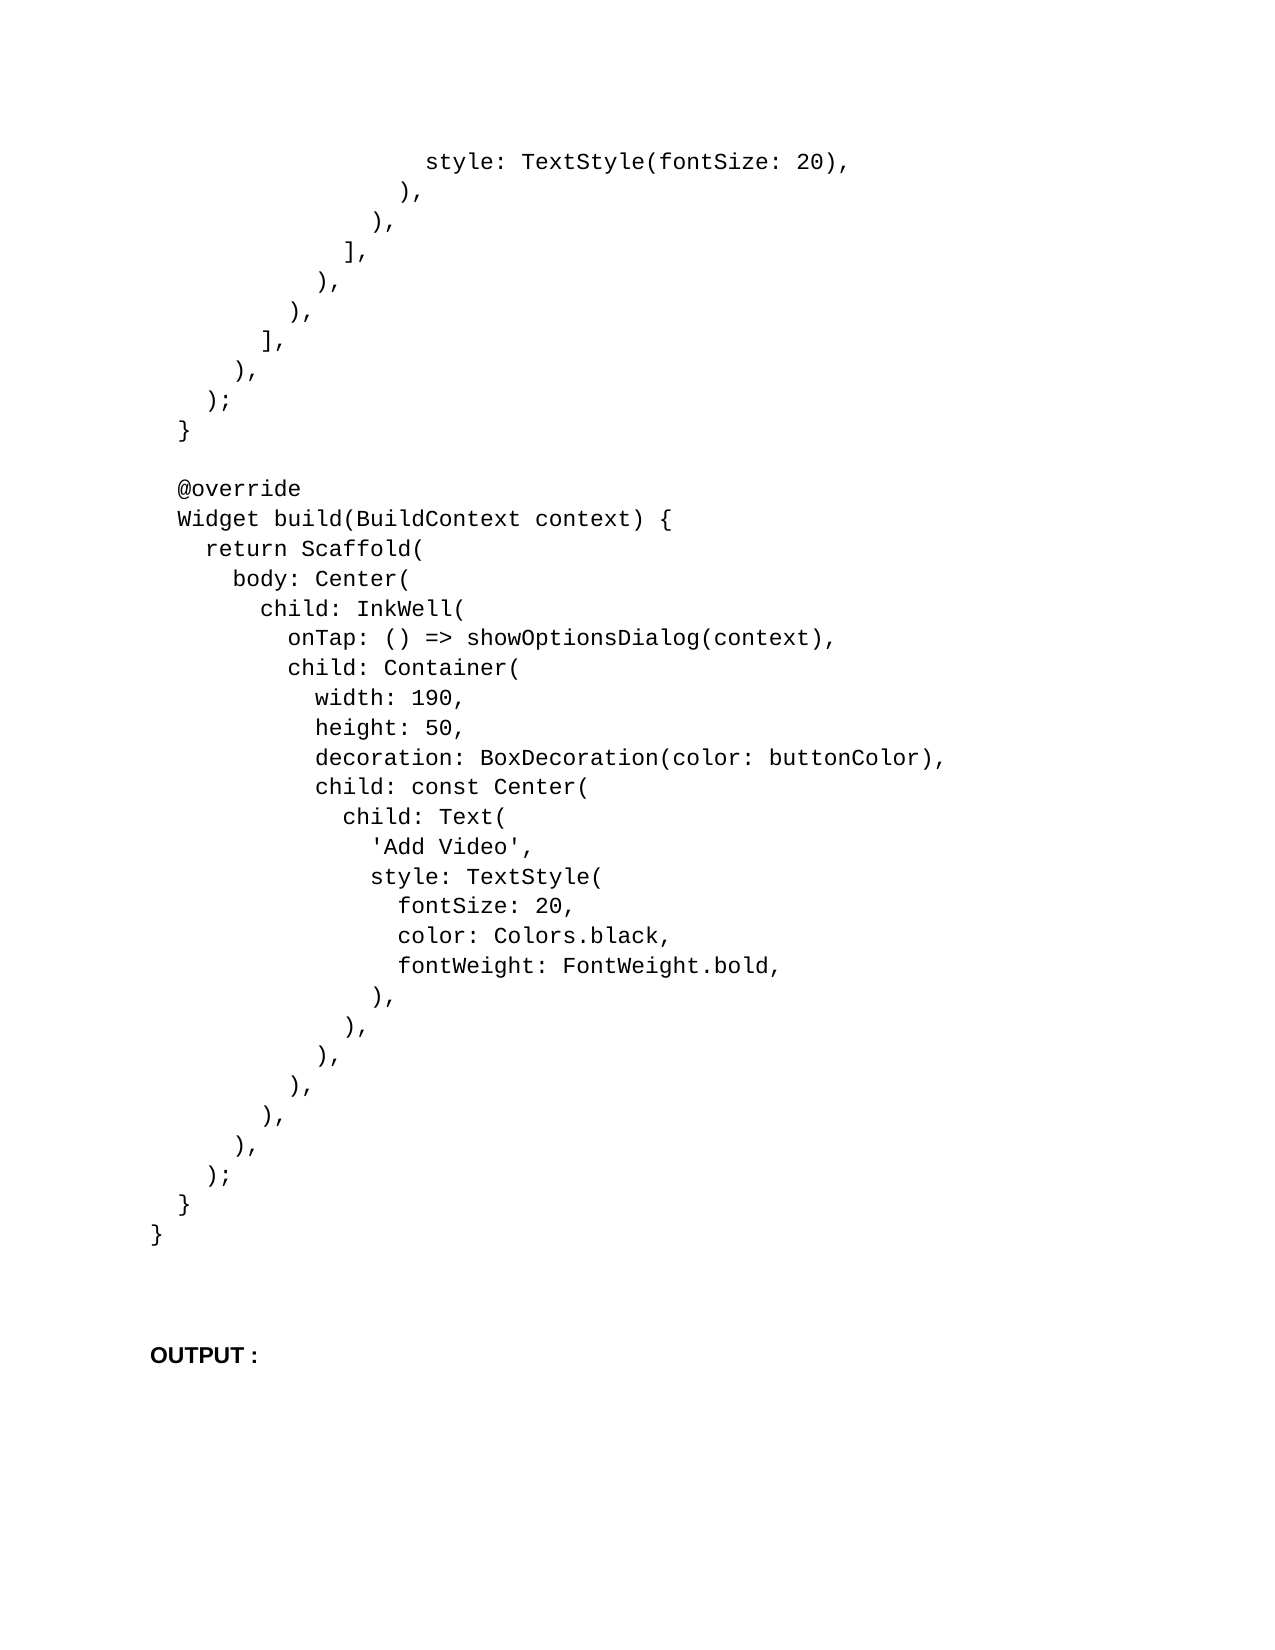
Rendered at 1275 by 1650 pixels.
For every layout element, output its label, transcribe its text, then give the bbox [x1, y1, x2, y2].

text child: const Center( [150, 776, 1125, 802]
text style: TextStyle(fontSize: 20), [150, 150, 1125, 176]
text ); [150, 388, 1125, 414]
text } [150, 1222, 1125, 1248]
text } [150, 1193, 1125, 1219]
text return Scaffold( [150, 537, 1125, 563]
text ), [150, 984, 1125, 1010]
text @override [150, 478, 1125, 504]
text body: Center( [150, 567, 1125, 593]
text ), [150, 209, 1125, 236]
text Widget build(BuildContext context) { [150, 507, 1125, 533]
text child: InkWell( [150, 597, 1125, 623]
text ), [150, 1073, 1125, 1099]
text child: Text( [150, 805, 1125, 831]
text onTap: () => showOptionsDialog(context), [150, 627, 1125, 653]
text ], [150, 329, 1125, 355]
text 'Add Video', [150, 835, 1125, 861]
text } [150, 418, 1125, 444]
text ); [150, 1163, 1125, 1189]
text ), [150, 269, 1125, 295]
text child: Container( [150, 656, 1125, 682]
text style: TextStyle( [150, 865, 1125, 891]
text ), [150, 299, 1125, 325]
text fontSize: 20, [150, 895, 1125, 921]
text ), [150, 180, 1125, 206]
text ], [150, 239, 1125, 265]
text decoration: BoxDecoration(color: buttonColor), [150, 746, 1125, 772]
text width: 190, [150, 686, 1125, 712]
text ), [150, 1014, 1125, 1040]
text fontWeight: FontWeight.bold, [150, 954, 1125, 980]
text color: Colors.black, [150, 924, 1125, 951]
text height: 50, [150, 716, 1125, 742]
text ), [150, 1044, 1125, 1070]
text ), [150, 1103, 1125, 1129]
text ), [150, 358, 1125, 384]
text ), [150, 1133, 1125, 1159]
text OUTPUT : [150, 1342, 1125, 1368]
